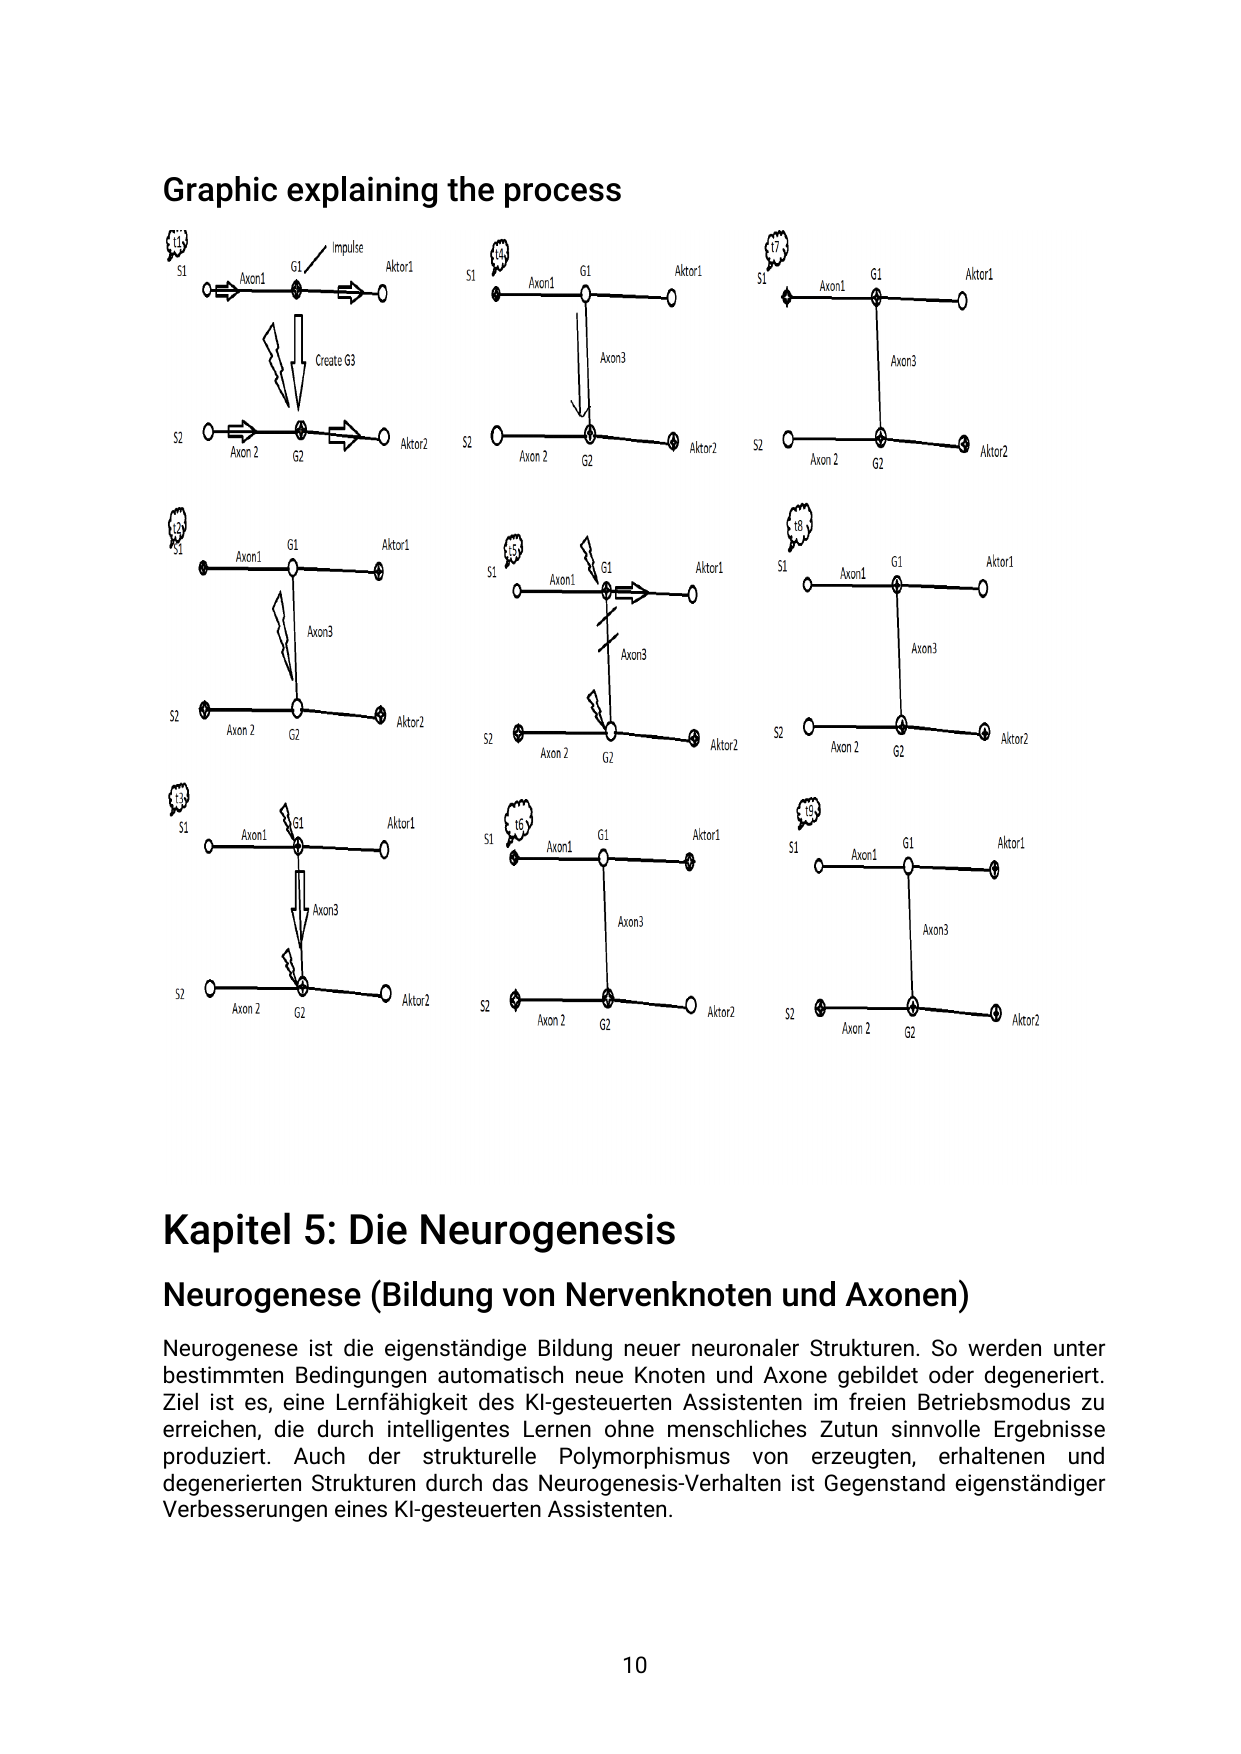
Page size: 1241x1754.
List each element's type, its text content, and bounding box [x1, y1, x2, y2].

text Neurogenese ist die eigenständige Bildung neuer neuronaler Strukturen. So werden unter bestimmten Bedingungen automatisch neue Knoten und Axone gebildet oder degeneriert. Ziel ist es, eine Lernfähigkeit des KI-gesteuerten Assistenten im freien Betriebsmodus zu erreichen, die durch intelligentes Lernen ohne menschliches Zutun sinnvolle Ergebnisse produziert. Auch der strukturelle Polymorphismus von erzeugten, erhaltenen und degenerierten Strukturen durch das Neurogenesis-Verhalten ist Gegenstand eigenständiger Verbesserungen eines KI-gesteuerten Assistenten. [162, 1335, 1107, 1523]
subtitle Kapitel 5: Die Neurogenesis [162, 1206, 1107, 1254]
subtitle Graphic explaining the process [162, 171, 1107, 210]
picture [162, 230, 1090, 1185]
subtitle Neurogenese (Bildung von Nervenknoten und Axonen) [162, 1275, 1107, 1314]
